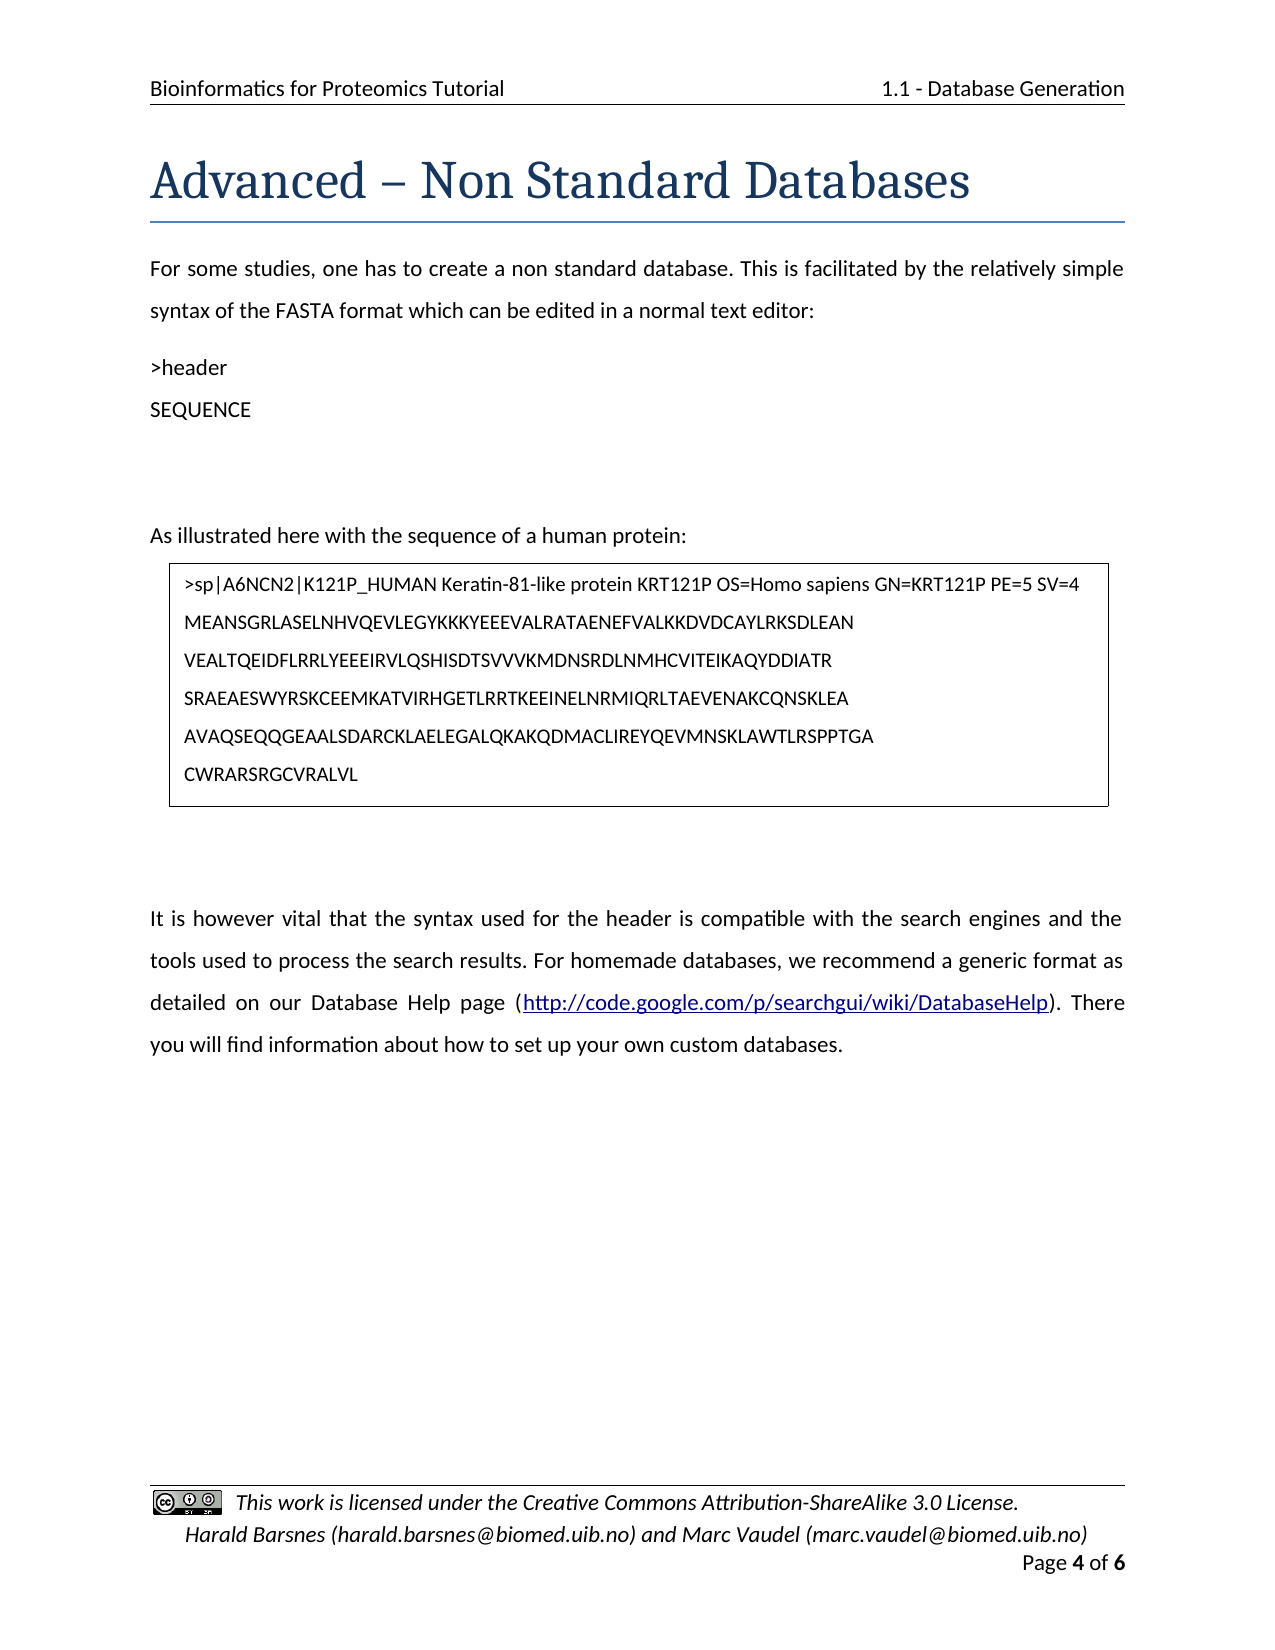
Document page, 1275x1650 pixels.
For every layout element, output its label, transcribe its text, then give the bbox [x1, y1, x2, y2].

text >header [150, 353, 1125, 381]
text It is however vital that the syntax used for the header is compatible with the search engines and the tools used to process the search results. For homemade databases, we recommend a generic format as detailed on our Database Help page (http://code.google.com/p/searchgui/wiki/DatabaseHelp). There you will find information about how to set up your own custom databases. [150, 904, 1125, 1058]
text SEQUENCE [150, 395, 1125, 423]
text For some studies, one has to create a non standard database. This is facilitated by the relatively simple syntax of the FASTA format which can be edited in a normal text editor: [150, 254, 1125, 324]
picture [153, 1490, 222, 1515]
text As illustrated here with the sequence of a human protein: [150, 521, 1125, 549]
title Advanced – Non Standard Databases [150, 150, 1125, 221]
